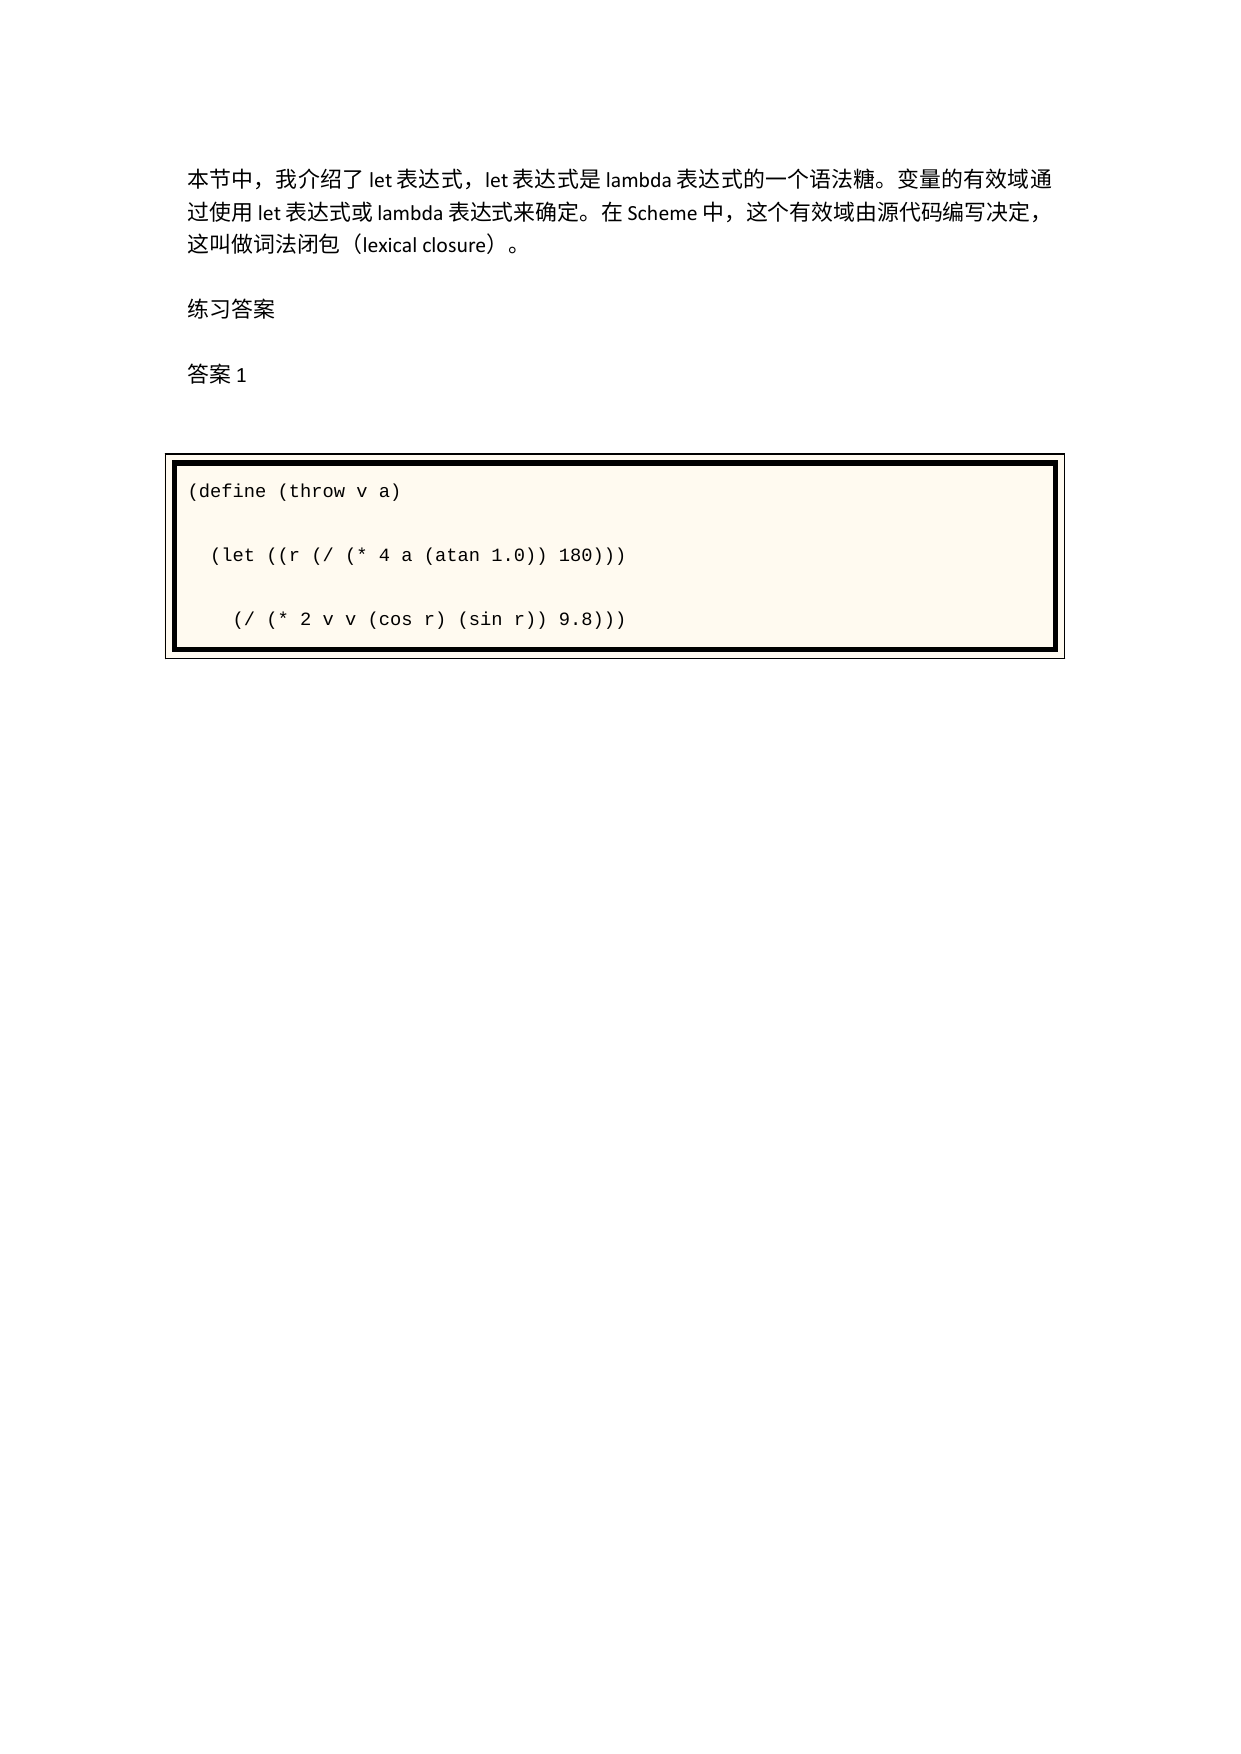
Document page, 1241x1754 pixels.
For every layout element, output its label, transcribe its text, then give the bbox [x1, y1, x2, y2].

text (/ (* 2 v v (cos r) (sin r)) 9.8))) [166, 581, 1064, 658]
text (let ((r (/ (* 4 a (atan 1.0)) 180))) [177, 517, 1053, 572]
text 本节中，我介绍了let表达式，let表达式是lambda表达式的一个语法糖。变量的有效域通过使用let表达式或lambda表达式来确定。在Scheme中，这个有效域由源代码编写决定，这叫做词法闭包（lexical closure）。 [187, 162, 1053, 259]
text 练习答案 [187, 292, 1053, 324]
text 答案1 [187, 357, 1053, 389]
text (define (throw v a) [166, 455, 1064, 509]
